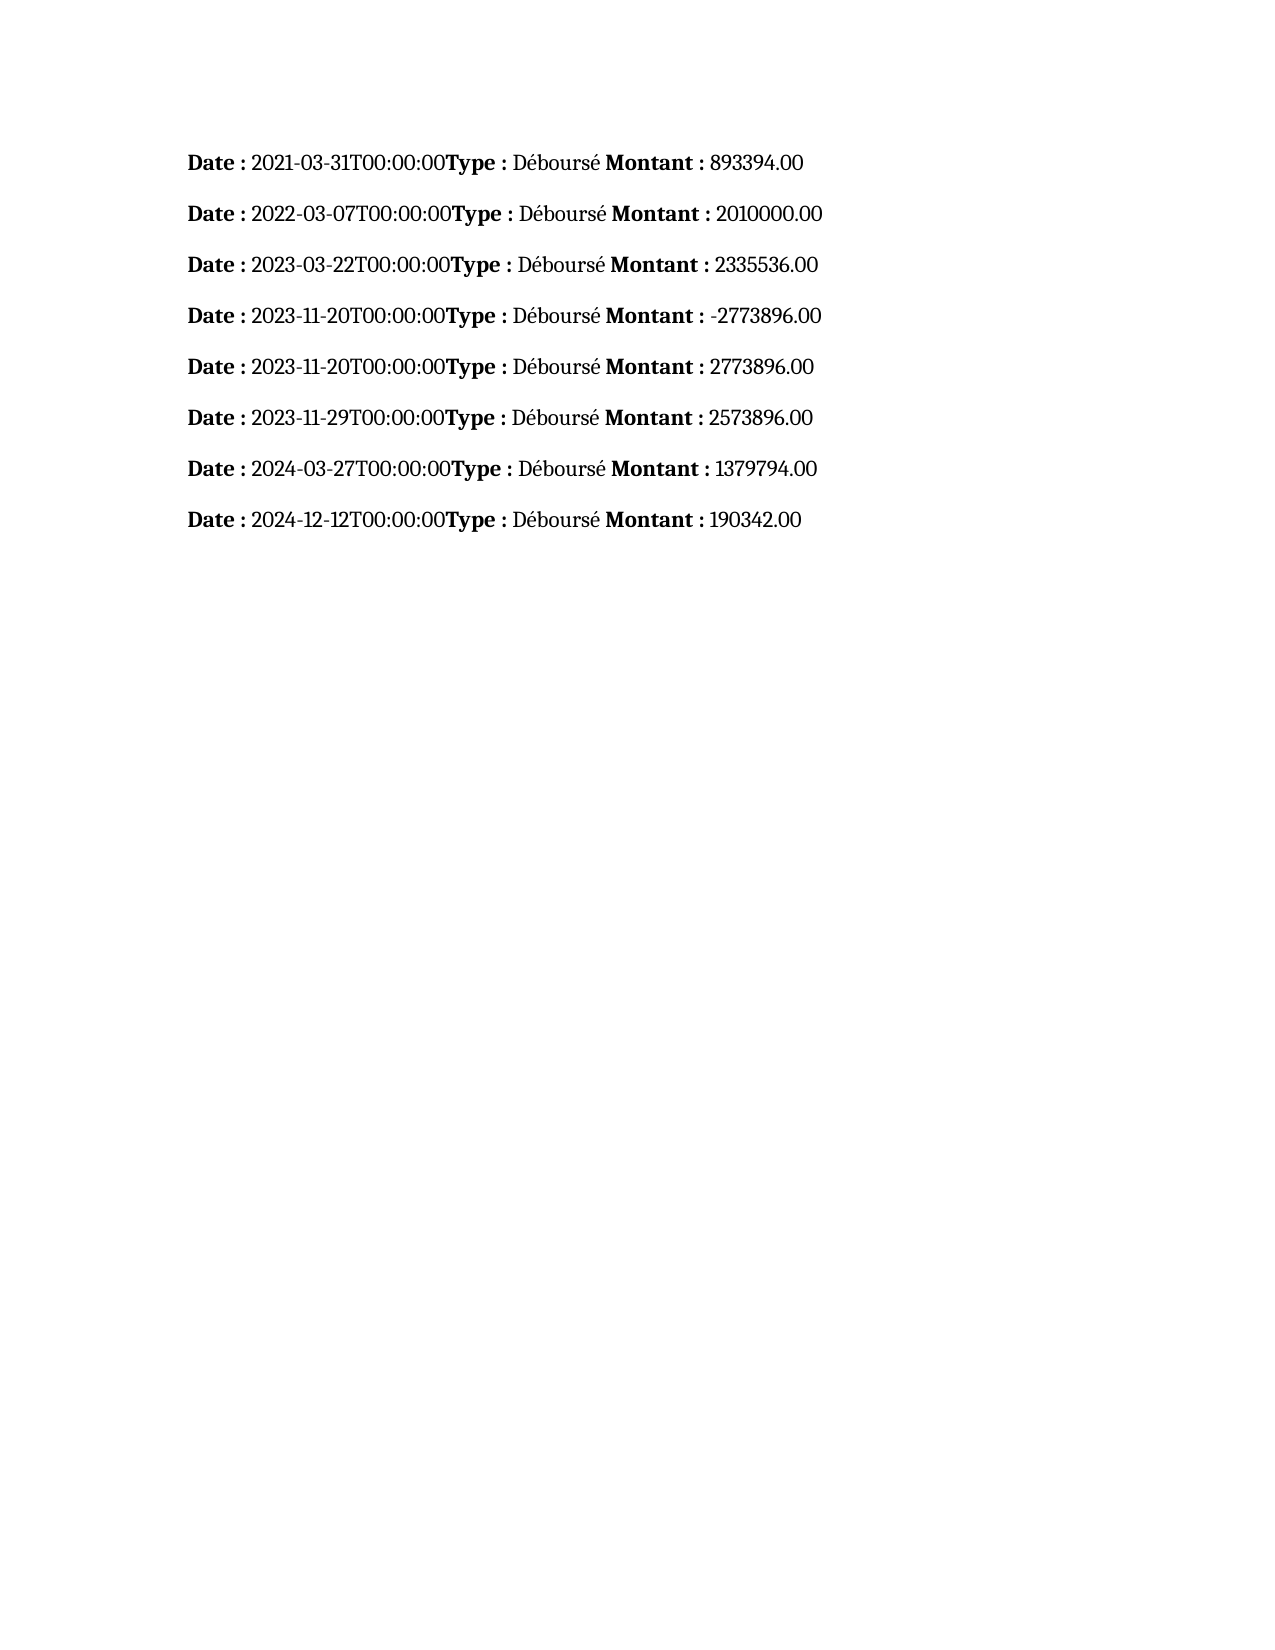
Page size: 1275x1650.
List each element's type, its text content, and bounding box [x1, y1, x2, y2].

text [187, 150, 1087, 176]
text Date : 2023-11-20T00:00:00Type : Déboursé Montant : 2773896.00 [187, 354, 1087, 381]
text Date : 2023-03-22T00:00:00Type : Déboursé Montant : 2335536.00 [187, 252, 1087, 278]
text Date : 2023-11-29T00:00:00Type : Déboursé Montant : 2573896.00 [187, 405, 1087, 432]
text Date : 2022-03-07T00:00:00Type : Déboursé Montant : 2010000.00 [187, 201, 1087, 227]
text Date : 2023-11-20T00:00:00Type : Déboursé Montant : -2773896.00 [187, 303, 1087, 329]
text Date : 2024-12-12T00:00:00Type : Déboursé Montant : 190342.00 [187, 507, 1087, 534]
text Date : 2024-03-27T00:00:00Type : Déboursé Montant : 1379794.00 [187, 456, 1087, 483]
